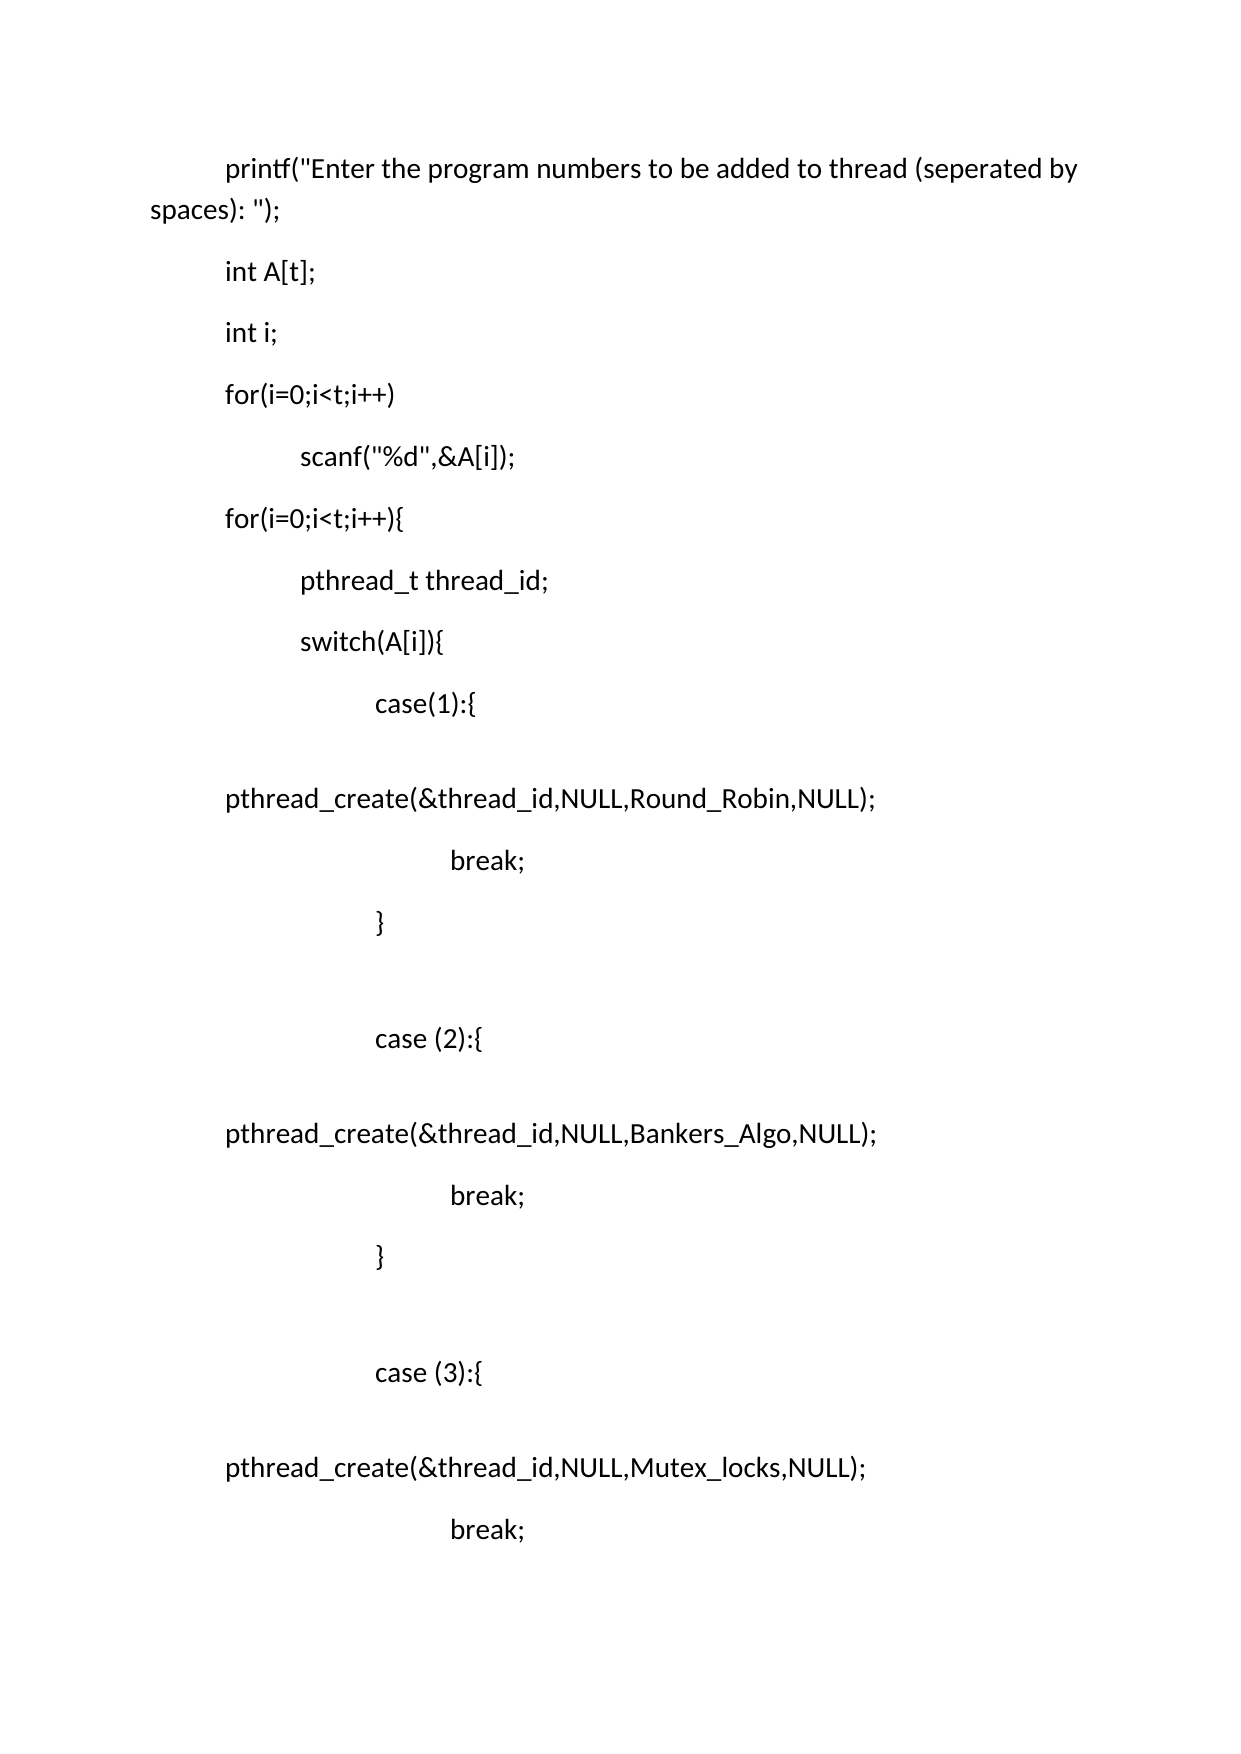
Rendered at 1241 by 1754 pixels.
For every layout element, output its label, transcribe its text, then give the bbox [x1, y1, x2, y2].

text pthread_create(&thread_id,NULL,Bankers_Algo,NULL); [150, 1081, 1090, 1150]
text pthread_create(&thread_id,NULL,Mutex_locks,NULL); [150, 1416, 1090, 1485]
text break; [150, 842, 1090, 878]
text switch(A[i]){ [150, 623, 1090, 659]
text pthread_t thread_id; [150, 562, 1090, 597]
text case (3):{ [150, 1354, 1090, 1390]
text printf("Enter the program numbers to be added to thread (seperated by spaces): "); [150, 150, 1090, 227]
text int A[t]; [150, 253, 1090, 288]
text break; [150, 1511, 1090, 1547]
text case (2):{ [150, 1020, 1090, 1055]
text pthread_create(&thread_id,NULL,Round_Robin,NULL); [150, 747, 1090, 816]
text } [150, 904, 1090, 939]
text for(i=0;i<t;i++){ [150, 500, 1090, 535]
text for(i=0;i<t;i++) [150, 376, 1090, 412]
text scanf("%d",&A[i]); [150, 438, 1090, 474]
text break; [150, 1177, 1090, 1212]
text } [150, 1238, 1090, 1274]
text case(1):{ [150, 685, 1090, 721]
text int i; [150, 314, 1090, 350]
